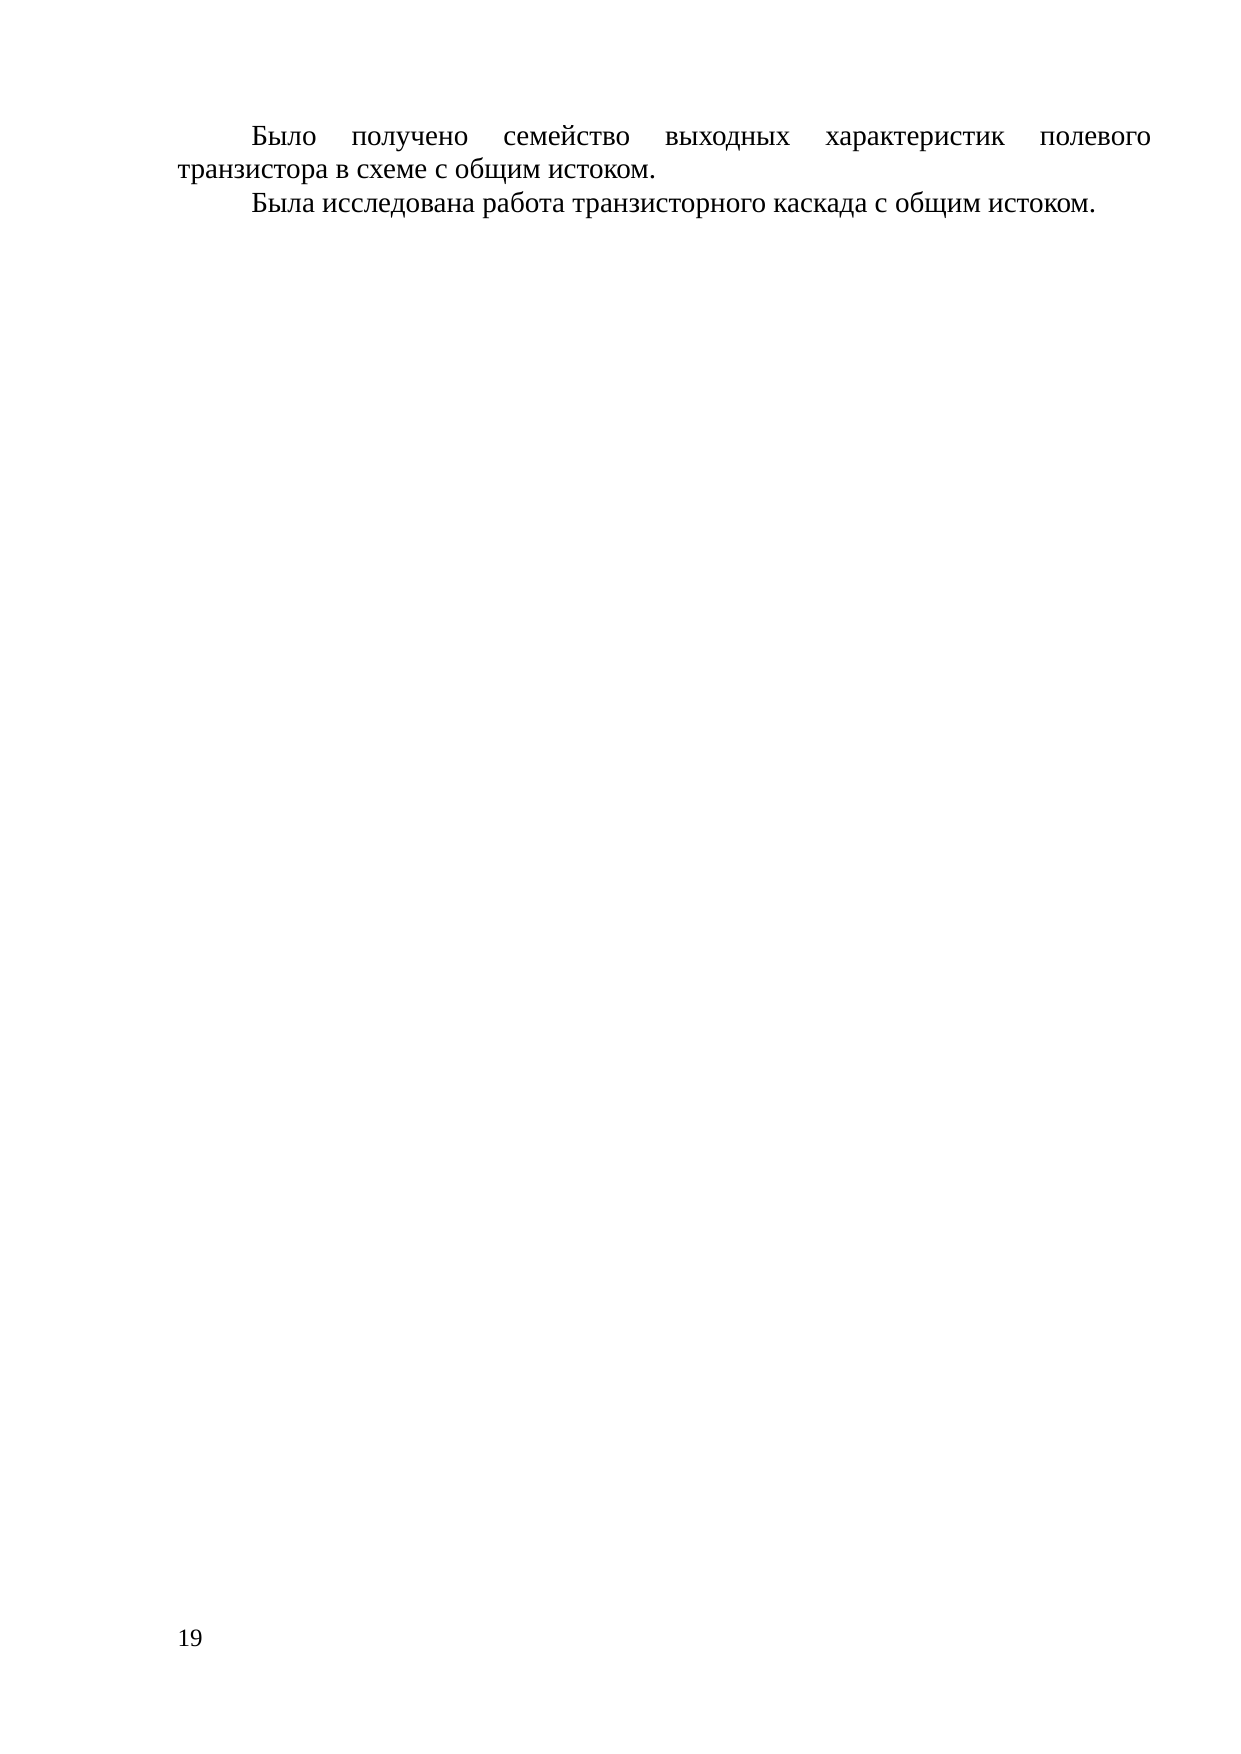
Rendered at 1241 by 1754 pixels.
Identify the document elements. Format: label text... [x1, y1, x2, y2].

text Было получено семейство выходных характеристик полевого транзистора в схеме с общим истоком. [177, 118, 1152, 185]
text Была исследована работа транзисторного каскада с общим истоком. [177, 185, 1152, 219]
